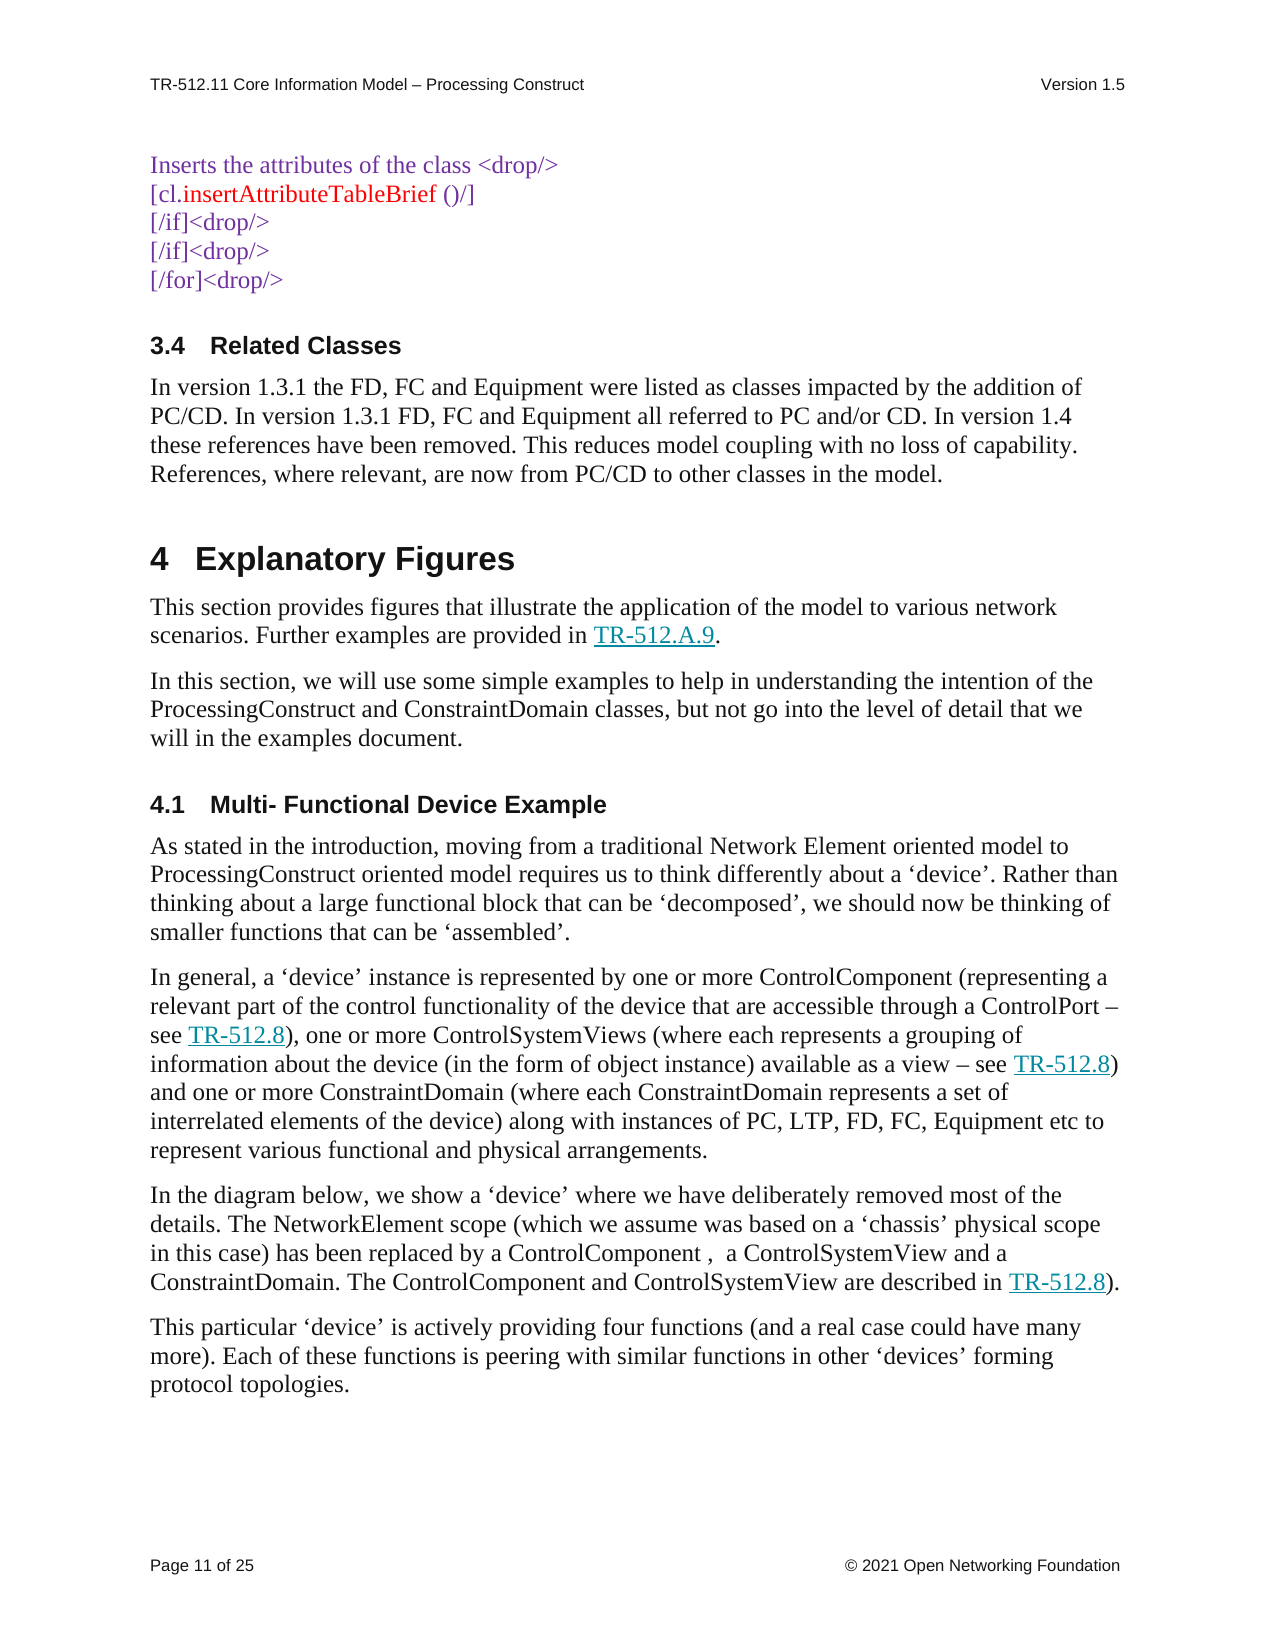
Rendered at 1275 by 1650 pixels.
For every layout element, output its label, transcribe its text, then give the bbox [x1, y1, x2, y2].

subtitle Explanatory Figures [150, 533, 1125, 579]
subtitle Related Classes [150, 331, 1125, 360]
text This section provides figures that illustrate the application of the model to various network scenarios. Further examples are provided in TR-512.A.9. [150, 592, 1125, 649]
text [/if]<drop/> [150, 207, 1125, 236]
text As stated in the introduction, moving from a traditional Network Element oriented model to ProcessingConstruct oriented model requires us to think differently about a ‘device’. Rather than thinking about a large functional block that can be ‘decomposed’, we should now be thinking of smaller functions that can be ‘assembled’. [150, 831, 1125, 946]
text [/for]<drop/> [150, 265, 1125, 294]
text Inserts the attributes of the class <drop/> [cl.insertAttributeTableBrief ()/] [150, 150, 1125, 207]
text In version 1.3.1 the FD, FC and Equipment were listed as classes impacted by the addition of PC/CD. In version 1.3.1 FD, FC and Equipment all referred to PC and/or CD. In version 1.4 these references have been removed. This reduces model coupling with no loss of capability. References, where relevant, are now from PC/CD to other classes in the model. [150, 372, 1125, 487]
text In this section, we will use some simple examples to help in understanding the intention of the ProcessingConstruct and ConstraintDomain classes, but not go into the level of detail that we will in the examples document. [150, 666, 1125, 752]
text This particular ‘device’ is actively providing four functions (and a real case could have many more). Each of these functions is peering with similar functions in other ‘devices’ forming protocol topologies. [150, 1312, 1125, 1398]
subtitle Multi- Functional Device Example [150, 789, 1125, 818]
text [/if]<drop/> [150, 236, 1125, 265]
text In the diagram below, we show a ‘device’ where we have deliberately removed most of the details. The NetworkElement scope (which we assume was based on a ‘chassis’ physical scope in this case) has been replaced by a ControlComponent , a ControlSystemView and a ConstraintDomain. The ControlComponent and ControlSystemView are described in TR-512.8). [150, 1180, 1125, 1295]
text In general, a ‘device’ instance is represented by one or more ControlComponent (representing a relevant part of the control functionality of the device that are accessible through a ControlPort – see TR-512.8), one or more ControlSystemViews (where each represents a grouping of information about the device (in the form of object instance) available as a view – see TR-512.8) and one or more ConstraintDomain (where each ConstraintDomain represents a set of interrelated elements of the device) along with instances of PC, LTP, FD, FC, Equipment etc to represent various functional and physical arrangements. [150, 962, 1125, 1164]
